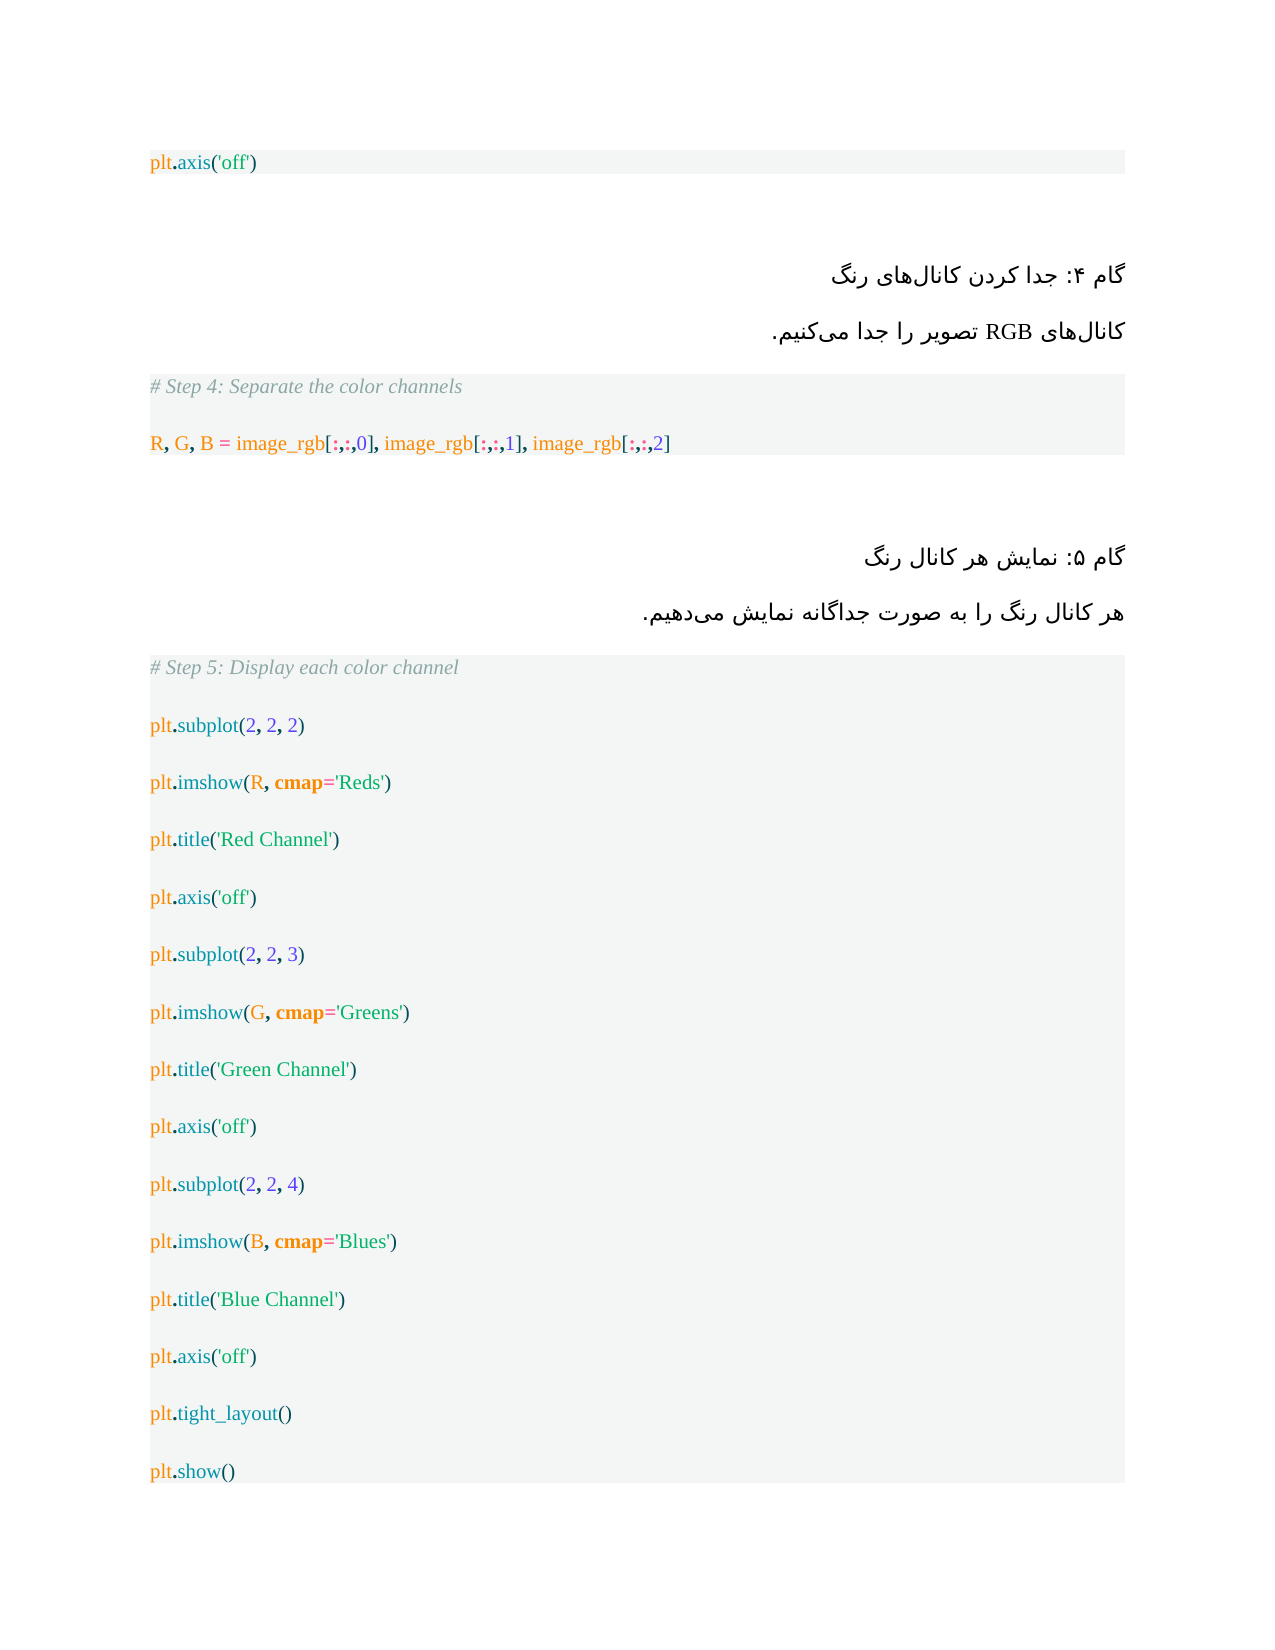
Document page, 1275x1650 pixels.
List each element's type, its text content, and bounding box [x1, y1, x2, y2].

text plt.axis('off') [150, 150, 1125, 174]
text plt.axis('off') [150, 885, 1125, 909]
text هر کانال رنگ را به صورت جداگانه نمایش می‌دهیم. [150, 599, 1125, 626]
text plt.subplot(2, 2, 2) [150, 713, 1125, 737]
subtitle گام ۵: نمایش هر کانال رنگ [150, 544, 1125, 571]
text plt.imshow(B, cmap='Blues') [150, 1229, 1125, 1253]
text plt.title('Green Channel') [150, 1057, 1125, 1081]
text plt.show() [150, 1459, 1125, 1483]
text کانال‌های RGB تصویر را جدا می‌کنیم. [150, 318, 1125, 345]
text plt.title('Red Channel') [150, 827, 1125, 851]
text plt.imshow(G, cmap='Greens') [150, 999, 1125, 1024]
text R, G, B = image_rgb[:,:,0], image_rgb[:,:,1], image_rgb[:,:,2] [150, 431, 1125, 455]
text plt.title('Blue Channel') [150, 1287, 1125, 1311]
text # Step 4: Separate the color channels [150, 374, 1125, 398]
text plt.axis('off') [150, 1344, 1125, 1368]
text plt.subplot(2, 2, 4) [150, 1172, 1125, 1196]
text plt.subplot(2, 2, 3) [150, 942, 1125, 966]
subtitle گام ۴: جدا کردن کانال‌های رنگ [150, 263, 1125, 289]
text plt.axis('off') [150, 1114, 1125, 1138]
text plt.imshow(R, cmap='Reds') [150, 770, 1125, 794]
text # Step 5: Display each color channel [150, 655, 1125, 679]
text plt.tight_layout() [150, 1401, 1125, 1425]
